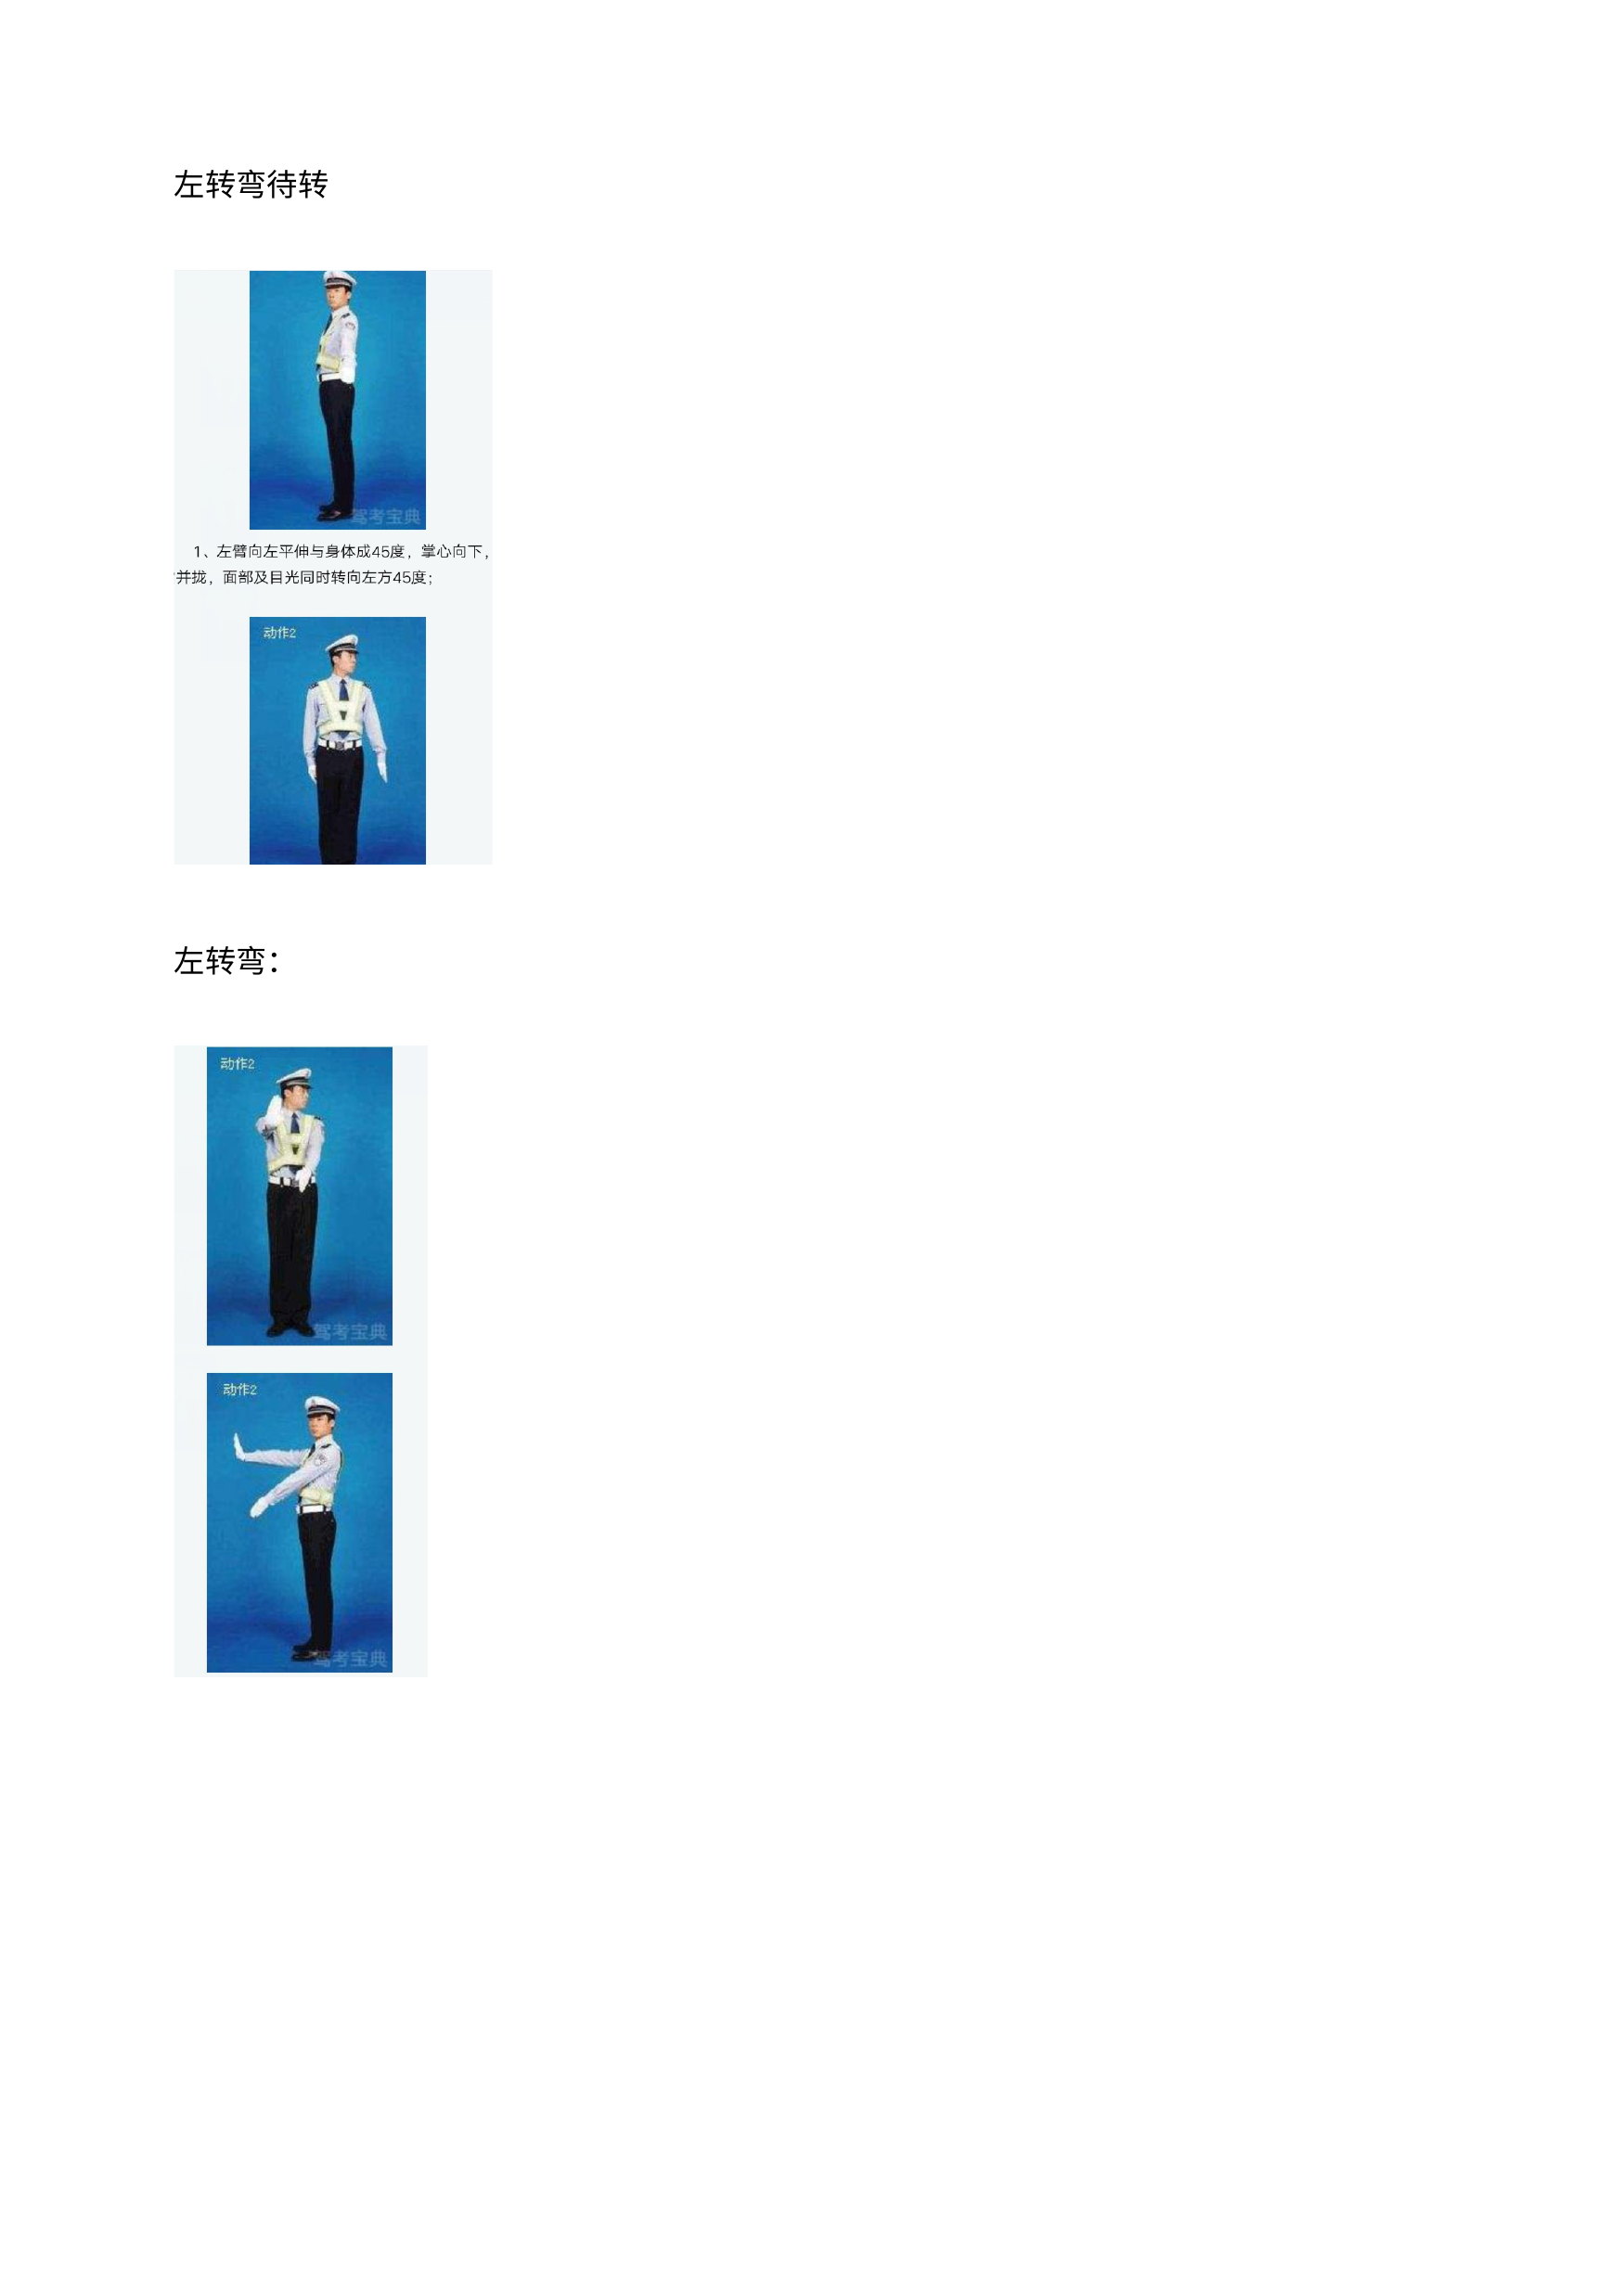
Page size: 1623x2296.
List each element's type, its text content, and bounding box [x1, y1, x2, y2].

subtitle 左转弯： [174, 929, 1449, 989]
picture [174, 1045, 428, 1677]
subtitle 左转弯待转 [174, 153, 1449, 213]
picture [174, 270, 493, 865]
